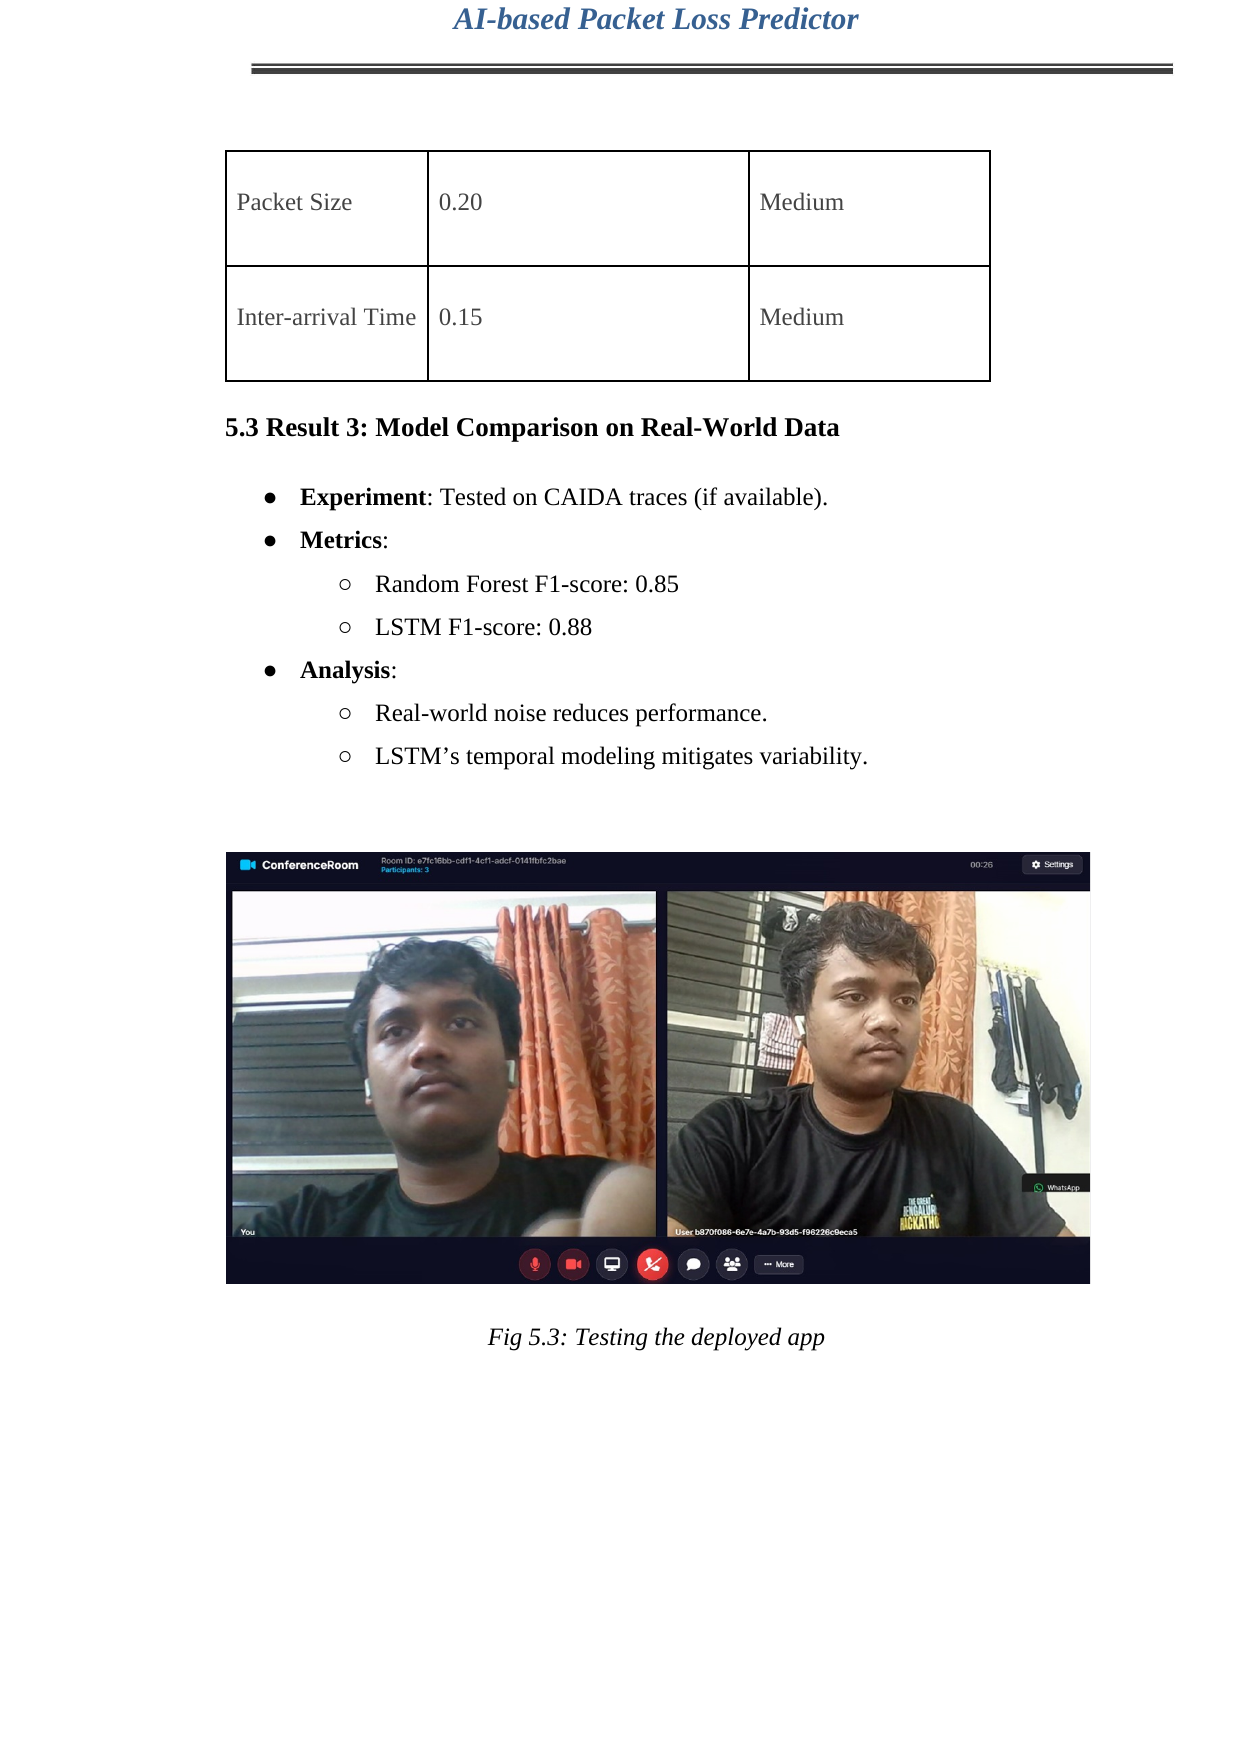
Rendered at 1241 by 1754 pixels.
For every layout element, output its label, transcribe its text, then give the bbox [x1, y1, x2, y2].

list Metrics: [262, 526, 1090, 554]
subtitle 5.3 Result 3: Model Comparison on Real-World Data [225, 411, 1090, 442]
list LSTM’s temporal modeling mitigates variability. [337, 741, 1090, 770]
table_cell Medium [750, 152, 989, 265]
table_cell Inter-arrival Time [227, 267, 427, 379]
table_cell Packet Size [227, 152, 427, 265]
list LSTM F1-score: 0.88 [337, 612, 1090, 641]
list Analysis: [262, 655, 1090, 684]
picture [225, 852, 1091, 1284]
list Random Forest F1-score: 0.85 [337, 569, 1090, 597]
list Experiment: Tested on CAIDA traces (if available). [262, 482, 1090, 511]
table_cell 0.15 [429, 267, 748, 379]
list Real-world noise reduces performance. [337, 698, 1090, 727]
table_cell Medium [750, 267, 989, 379]
table_cell 0.20 [429, 152, 748, 265]
picture [249, 61, 1175, 76]
text Fig 5.3: Testing the deployed app [225, 1322, 1090, 1351]
